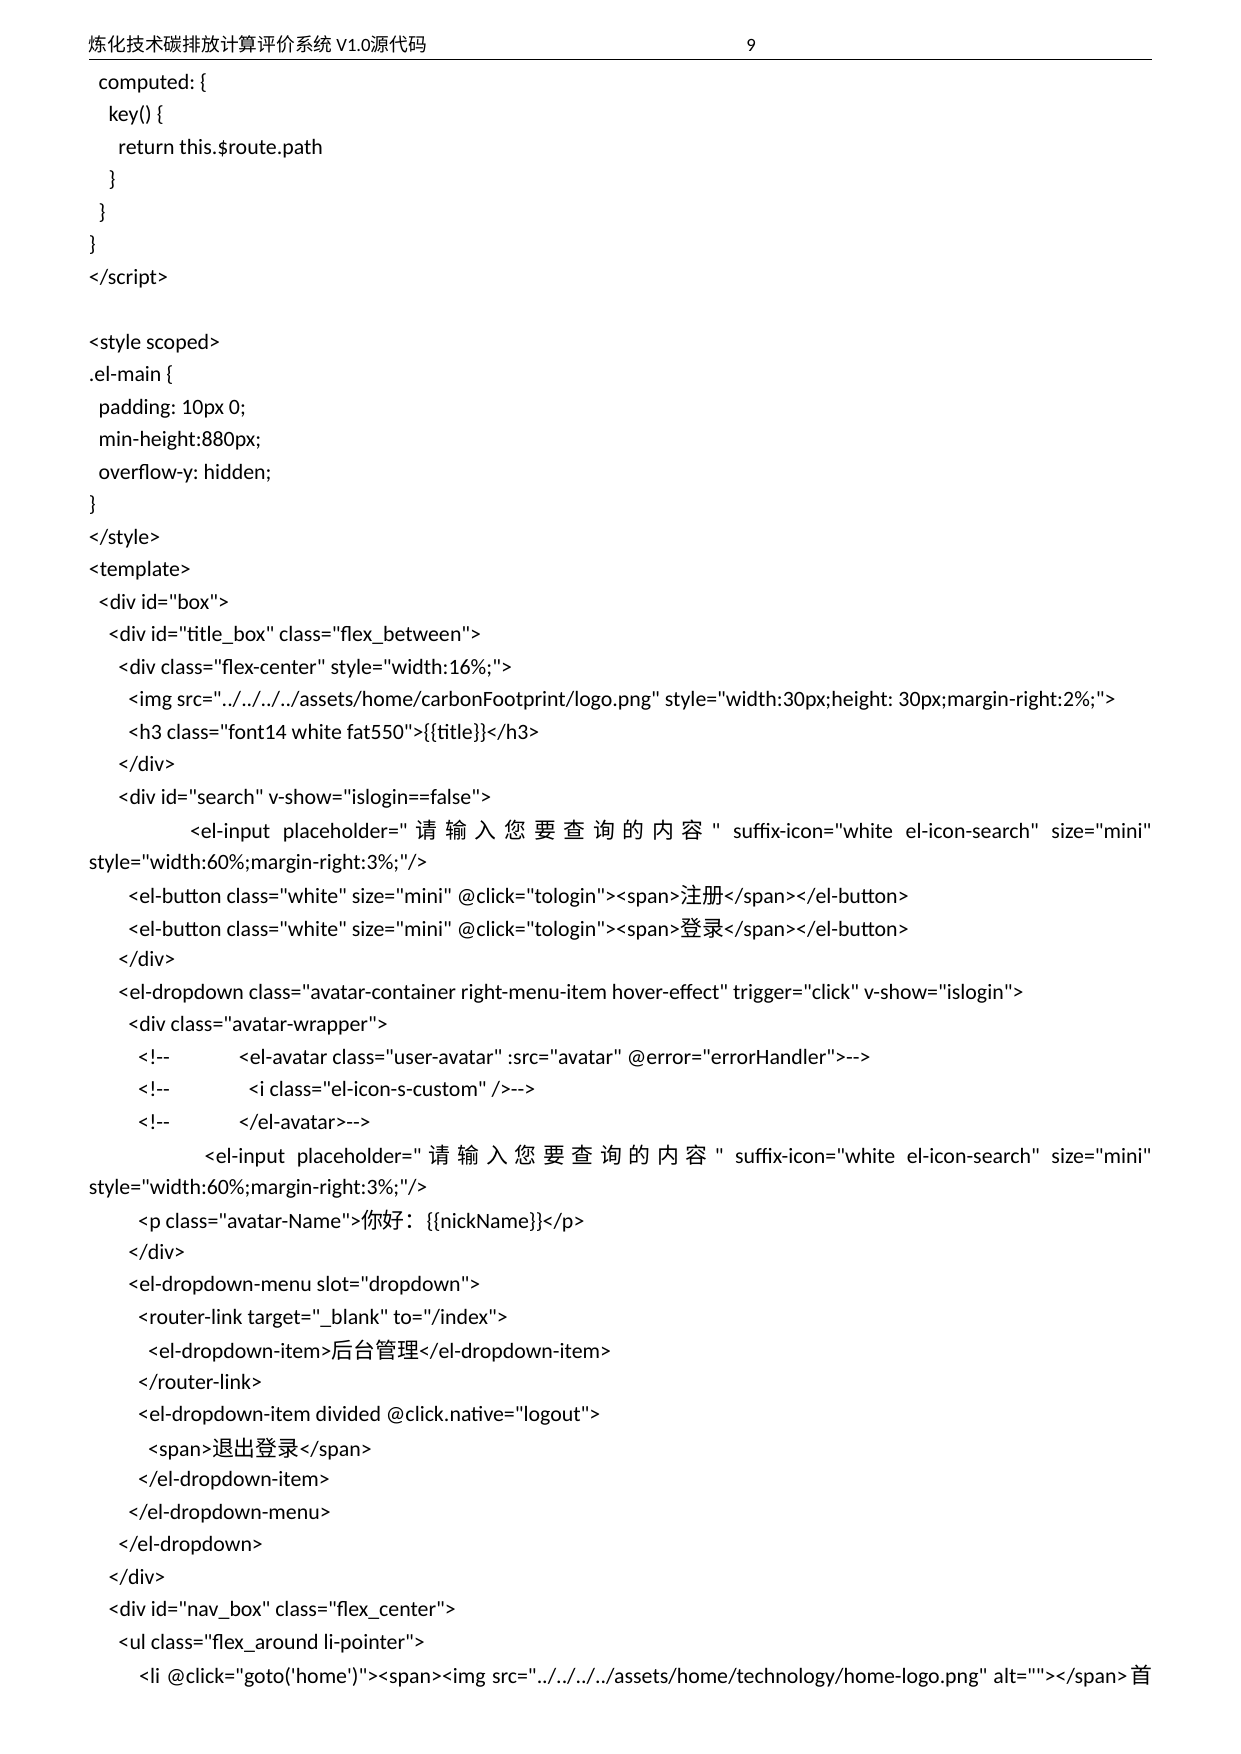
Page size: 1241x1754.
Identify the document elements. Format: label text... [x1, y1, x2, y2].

text </script> [89, 260, 1152, 293]
text } [89, 195, 1152, 228]
text </el-dropdown> [89, 1528, 1152, 1560]
text .el-main { [89, 358, 1152, 390]
text <template> [89, 553, 1152, 585]
text <div id="nav_box" class="flex_center"> [89, 1593, 1152, 1625]
text return this.$route.path [89, 130, 1152, 163]
text padding: 10px 0; [89, 390, 1152, 423]
text </router-link> [89, 1365, 1152, 1398]
text <p class="avatar-Name">你好：{{nickName}}</p> [89, 1203, 1152, 1235]
text computed: { [89, 65, 1152, 98]
text min-height:880px; [89, 423, 1152, 455]
text </style> [89, 520, 1152, 553]
text <div id="box"> [89, 585, 1152, 618]
text <img src="../../../../assets/home/carbonFootprint/logo.png" style="width:30px;height: 30px;margin-right:2%;"> [89, 683, 1152, 715]
text <el-button class="white" size="mini" @click="tologin"><span>注册</span></el-button> [89, 878, 1152, 910]
text <el-dropdown-menu slot="dropdown"> [89, 1268, 1152, 1300]
text <el-button class="white" size="mini" @click="tologin"><span>登录</span></el-button> [89, 910, 1152, 943]
text <div id="title_box" class="flex_between"> [89, 618, 1152, 650]
text overflow-y: hidden; [89, 455, 1152, 488]
text <!-- <i class="el-icon-s-custom" />--> [89, 1073, 1152, 1105]
text <ul class="flex_around li-pointer"> [89, 1625, 1152, 1658]
text </div> [89, 1235, 1152, 1268]
text } [89, 228, 1152, 260]
text } [89, 163, 1152, 195]
text <style scoped> [89, 325, 1152, 358]
text </div> [89, 943, 1152, 975]
text </div> [89, 748, 1152, 780]
text } [89, 488, 1152, 520]
text <el-dropdown-item>后台管理</el-dropdown-item> [89, 1333, 1152, 1365]
text key() { [89, 98, 1152, 130]
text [89, 1658, 1152, 1690]
text <!-- </el-avatar>--> [89, 1105, 1152, 1138]
text <div class="avatar-wrapper"> [89, 1008, 1152, 1040]
text <span>退出登录</span> [89, 1430, 1152, 1463]
text <el-input placeholder="请输入您要查询的内容" suffix-icon="white el-icon-search" size="mini" style="width:60%;margin-right:3%;"/> [89, 1138, 1152, 1203]
text <div class="flex-center" style="width:16%;"> [89, 650, 1152, 683]
text <el-dropdown-item divided @click.native="logout"> [89, 1398, 1152, 1430]
text </div> [89, 1560, 1152, 1593]
text <router-link target="_blank" to="/index"> [89, 1300, 1152, 1333]
text <el-dropdown class="avatar-container right-menu-item hover-effect" trigger="click" v-show="islogin"> [89, 975, 1152, 1008]
text <h3 class="font14 white fat550">{{title}}</h3> [89, 715, 1152, 748]
text <!-- <el-avatar class="user-avatar" :src="avatar" @error="errorHandler">--> [89, 1040, 1152, 1073]
text <div id="search" v-show="islogin==false"> [89, 780, 1152, 813]
text </el-dropdown-item> [89, 1463, 1152, 1495]
text </el-dropdown-menu> [89, 1495, 1152, 1528]
text <el-input placeholder="请输入您要查询的内容" suffix-icon="white el-icon-search" size="mini" style="width:60%;margin-right:3%;"/> [89, 813, 1152, 878]
